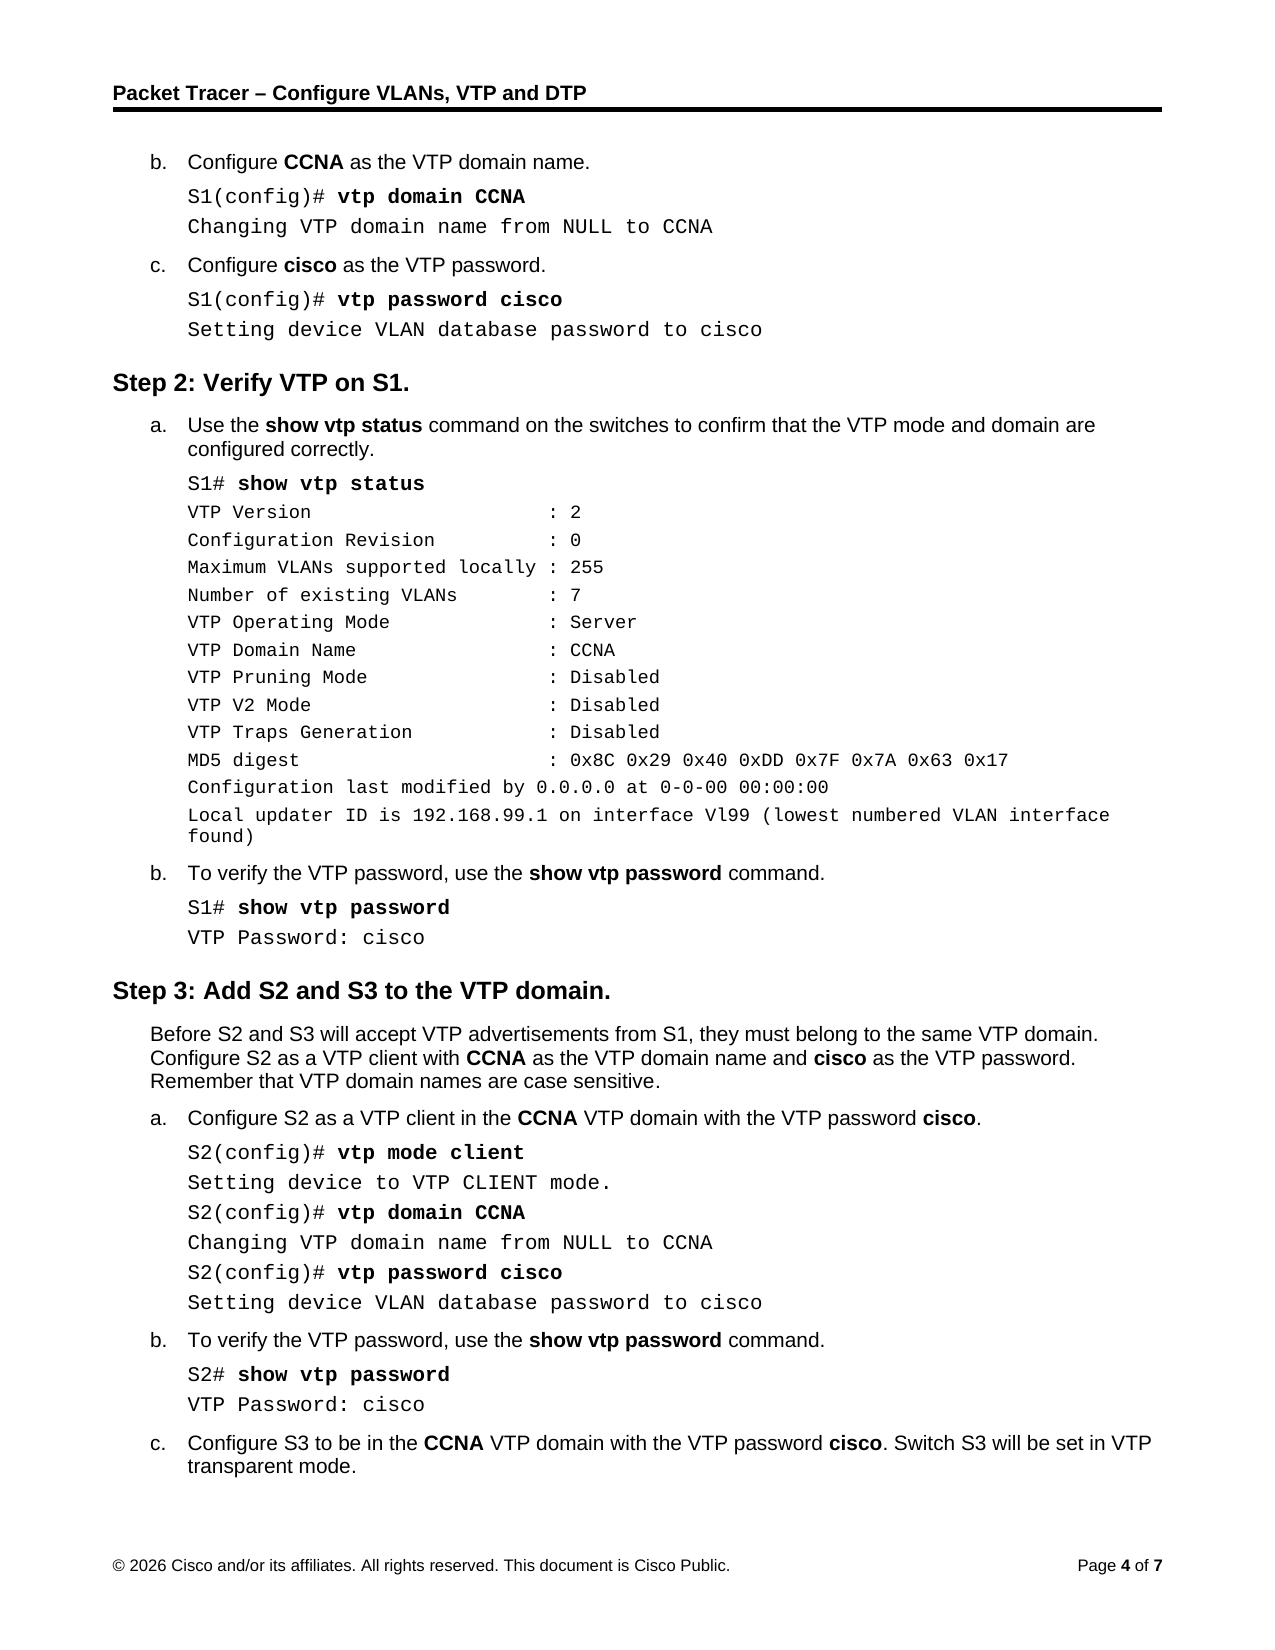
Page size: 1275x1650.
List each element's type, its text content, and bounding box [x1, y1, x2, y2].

text Setting device to VTP CLIENT mode. [187, 1172, 1162, 1196]
text S1(config)# vtp password cisco [187, 289, 1162, 313]
text VTP V2 Mode : Disabled [187, 696, 1162, 717]
text VTP Domain Name : CCNA [187, 641, 1162, 662]
text Configuration last modified by 0.0.0.0 at 0-0-00 00:00:00 [187, 778, 1162, 799]
text S2# show vtp password [187, 1364, 1162, 1388]
text Configuration Revision : 0 [187, 531, 1162, 552]
text S2(config)# vtp mode client [187, 1142, 1162, 1166]
text Configure S2 as a VTP client in the CCNA VTP domain with the VTP password cisco. [150, 1106, 1162, 1130]
text Configure CCNA as the VTP domain name. [150, 150, 1162, 174]
text S1# show vtp password [187, 897, 1162, 921]
text To verify the VTP password, use the show vtp password command. [150, 861, 1162, 885]
text VTP Password: cisco [187, 927, 1162, 951]
text VTP Operating Mode : Server [187, 613, 1162, 634]
text Add S2 and S3 to the VTP domain. [112, 976, 1162, 1004]
text Configure cisco as the VTP password. [150, 252, 1162, 276]
text Number of existing VLANs : 7 [187, 586, 1162, 607]
text Maximum VLANs supported locally : 255 [187, 558, 1162, 579]
text VTP Pruning Mode : Disabled [187, 668, 1162, 689]
text VTP Traps Generation : Disabled [187, 723, 1162, 744]
text Verify VTP on S1. [112, 367, 1162, 396]
text Before S2 and S3 will accept VTP advertisements from S1, they must belong to the same VTP domain. Configure S2 as a VTP client with CCNA as the VTP domain name and cisco as the VTP password. Remember that VTP domain names are case sensitive. [150, 1021, 1162, 1093]
text To verify the VTP password, use the show vtp password command. [150, 1328, 1162, 1352]
text VTP Password: cisco [187, 1394, 1162, 1418]
text Configure S3 to be in the CCNA VTP domain with the VTP password cisco. Switch S3 will be set in VTP transparent mode. [150, 1430, 1162, 1478]
text S1# show vtp status [187, 473, 1162, 497]
text Use the show vtp status command on the switches to confirm that the VTP mode and domain are configured correctly. [150, 413, 1162, 461]
text S2(config)# vtp password cisco [187, 1262, 1162, 1285]
text S1(config)# vtp domain CCNA [187, 186, 1162, 210]
text MD5 digest : 0x8C 0x29 0x40 0xDD 0x7F 0x7A 0x63 0x17 [187, 751, 1162, 772]
text Local updater ID is 192.168.99.1 on interface Vl99 (lowest numbered VLAN interface found) [187, 806, 1162, 848]
text Changing VTP domain name from NULL to CCNA [187, 1232, 1162, 1256]
text Setting device VLAN database password to cisco [187, 1292, 1162, 1315]
text VTP Version : 2 [187, 503, 1162, 524]
text Changing VTP domain name from NULL to CCNA [187, 216, 1162, 240]
text S2(config)# vtp domain CCNA [187, 1202, 1162, 1226]
text Setting device VLAN database password to cisco [187, 319, 1162, 342]
